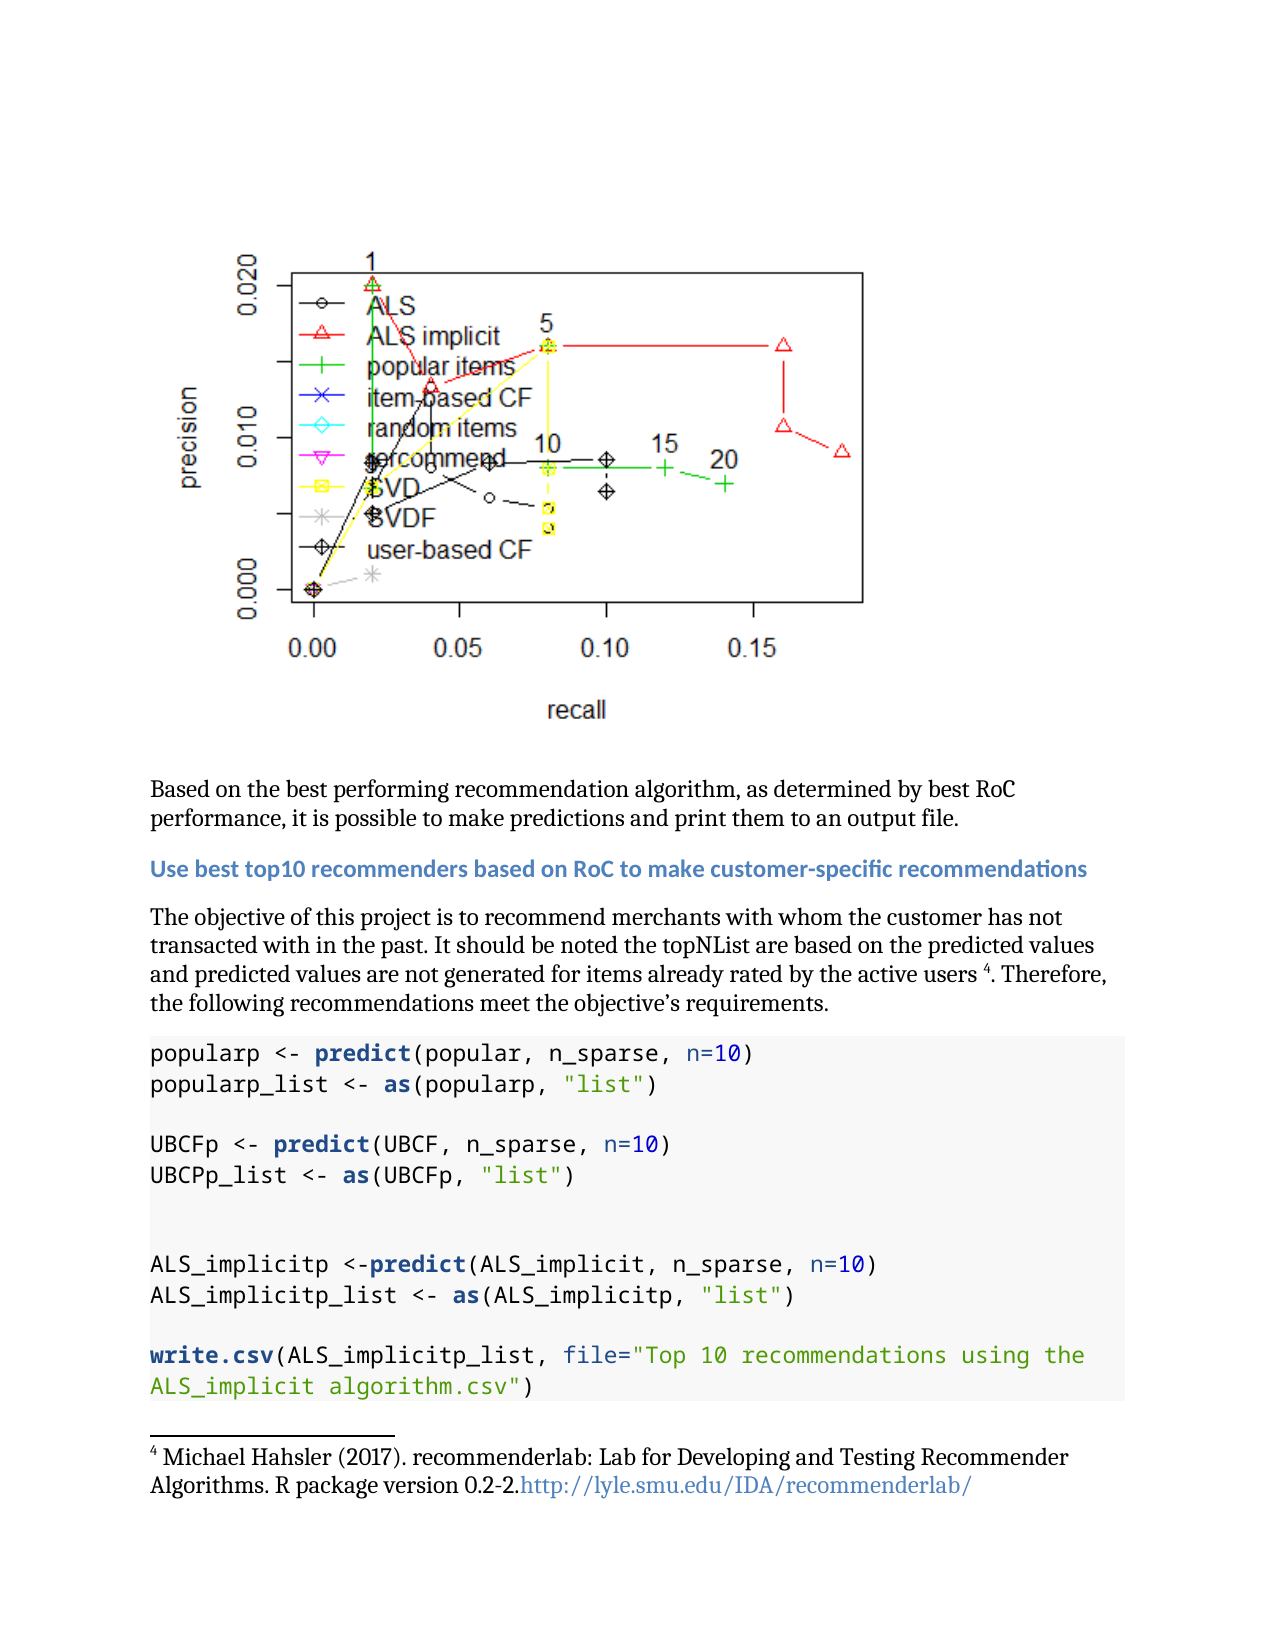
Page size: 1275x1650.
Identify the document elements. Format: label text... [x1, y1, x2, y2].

text The objective of this project is to recommend merchants with whom the customer has not transacted with in the past. It should be noted the topNList are based on the predicted values and predicted values are not generated for items already rated by the active users . Therefore, the following recommendations meet the objective’s requirements. [150, 903, 1125, 1018]
subtitle Use best top10 recommenders based on RoC to make customer-specific recommendations [150, 853, 1125, 884]
picture [168, 150, 927, 757]
text popularp <- predict(popular, n_sparse, n=10) popularp_list <- as(popularp, "list") UBCFp <- predict(UBCF, n_sparse, n=10) UBCPp_list <- as(UBCFp, "list") ALS_implicitp <-predict(ALS_implicit, n_sparse, n=10) ALS_implicitp_list <- as(ALS_implicitp, "list") write.csv(ALS_implicitp_list, file="Top 10 recommendations using the ALS_implicit algorithm.csv") [150, 1036, 1125, 1401]
text Based on the best performing recommendation algorithm, as determined by best RoC performance, it is possible to make predictions and print them to an output file. [150, 775, 1125, 833]
